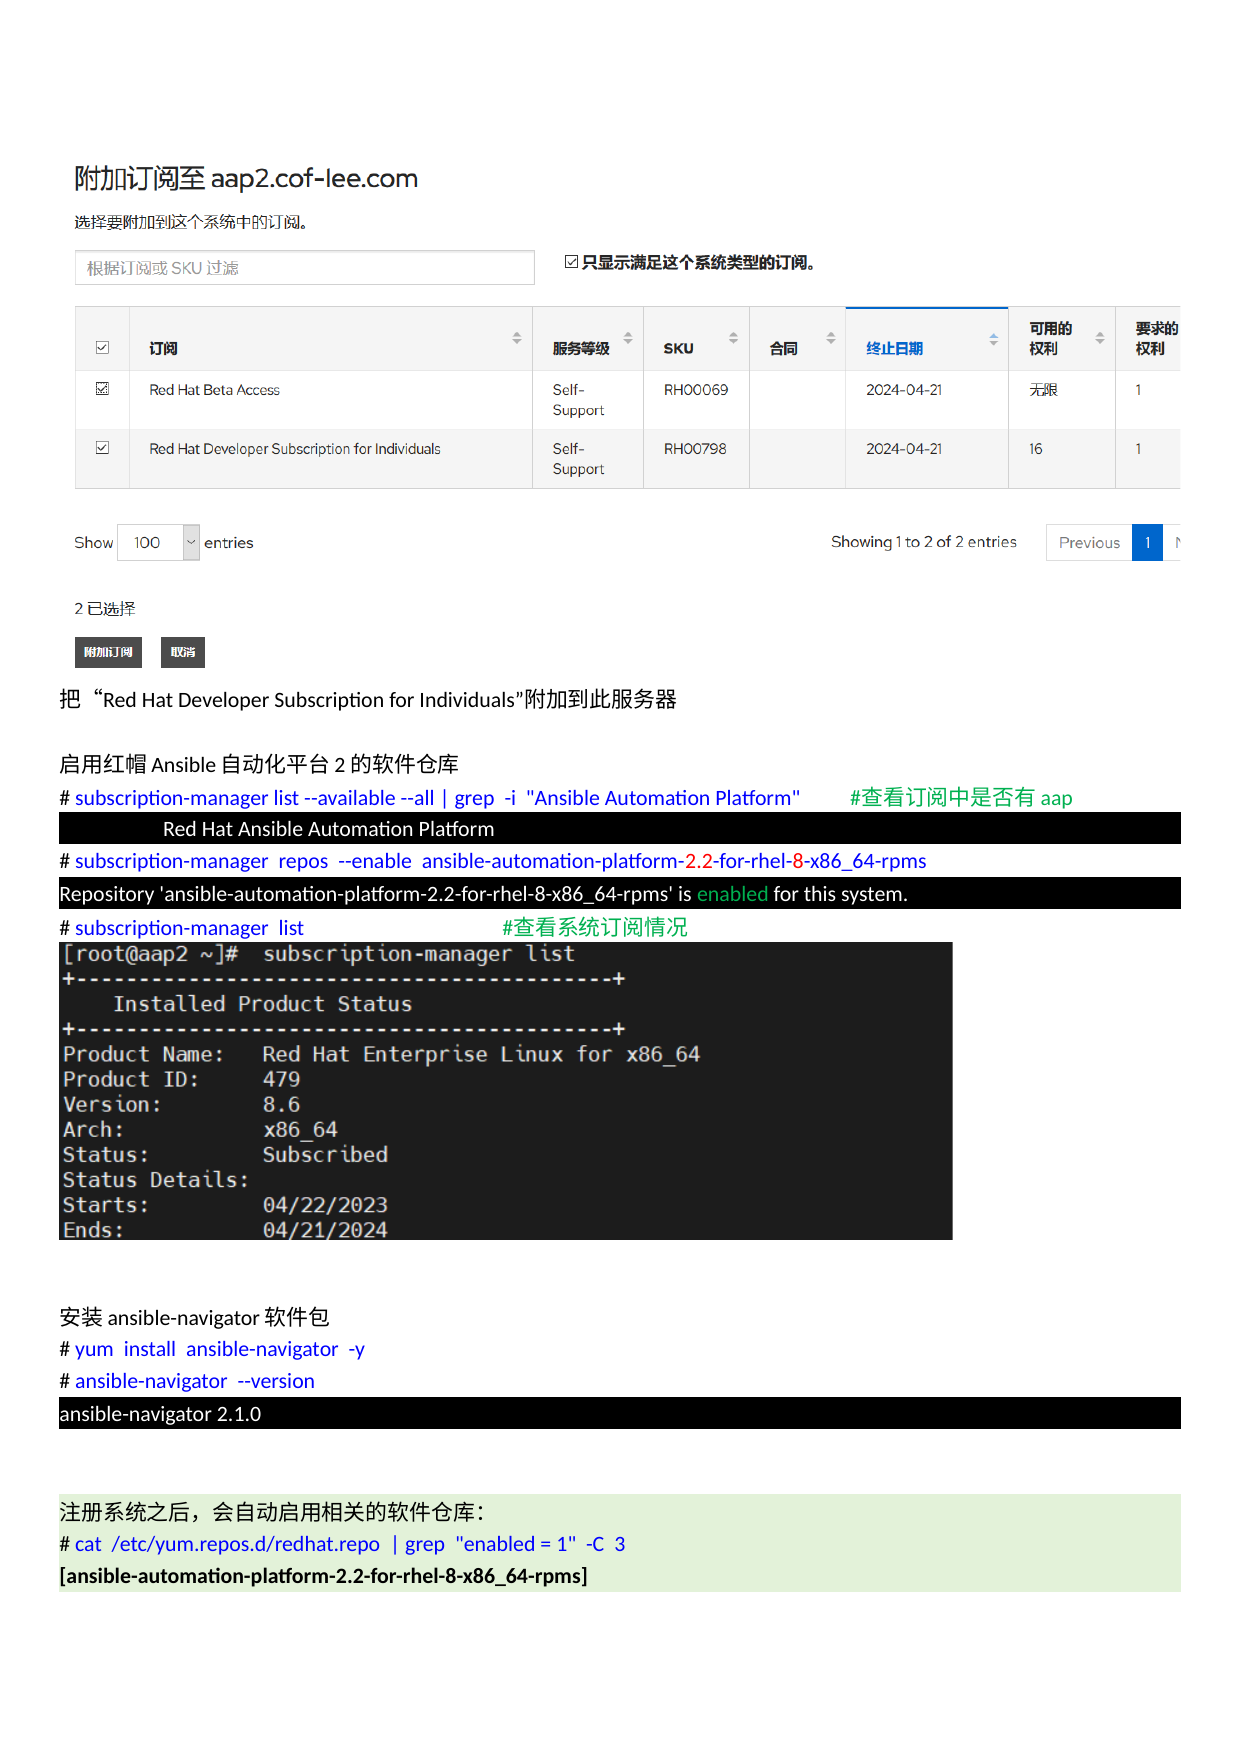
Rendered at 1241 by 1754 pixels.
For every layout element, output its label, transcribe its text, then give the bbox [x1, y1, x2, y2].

picture [59, 942, 953, 1240]
text 安装ansible-navigator软件包 [59, 1299, 1181, 1332]
text # subscription-manager list --available --all | grep -i "Ansible Automation Platform" #查看订阅中是否有aap [59, 779, 1181, 812]
text 把“Red Hat Developer Subscription for Individuals”附加到此服务器 [59, 682, 1181, 714]
text ansible-navigator 2.1.0 [59, 1397, 1181, 1429]
text # cat /etc/yum.repos.d/redhat.repo | grep "enabled = 1" -C 3 [59, 1527, 1181, 1559]
text # subscription-manager repos --enable ansible-automation-platform-2.2-for-rhel-8-x86_64-rpms [59, 844, 1181, 877]
text 启用红帽Ansible自动化平台2 的软件仓库 [59, 747, 1181, 779]
text # subscription-manager list #查看系统订阅情况 [59, 909, 1181, 942]
text # ansible-navigator --version [59, 1364, 1181, 1397]
text 注册系统之后，会自动启用相关的软件仓库： [59, 1494, 1181, 1527]
text [ansible-automation-platform-2.2-for-rhel-8-x86_64-rpms] [59, 1559, 1181, 1592]
text # yum install ansible-navigator -y [59, 1332, 1181, 1364]
picture [59, 162, 1181, 668]
text Red Hat Ansible Automation Platform [59, 812, 1181, 844]
text Repository 'ansible-automation-platform-2.2-for-rhel-8-x86_64-rpms' is enabled for this system. [59, 877, 1181, 909]
